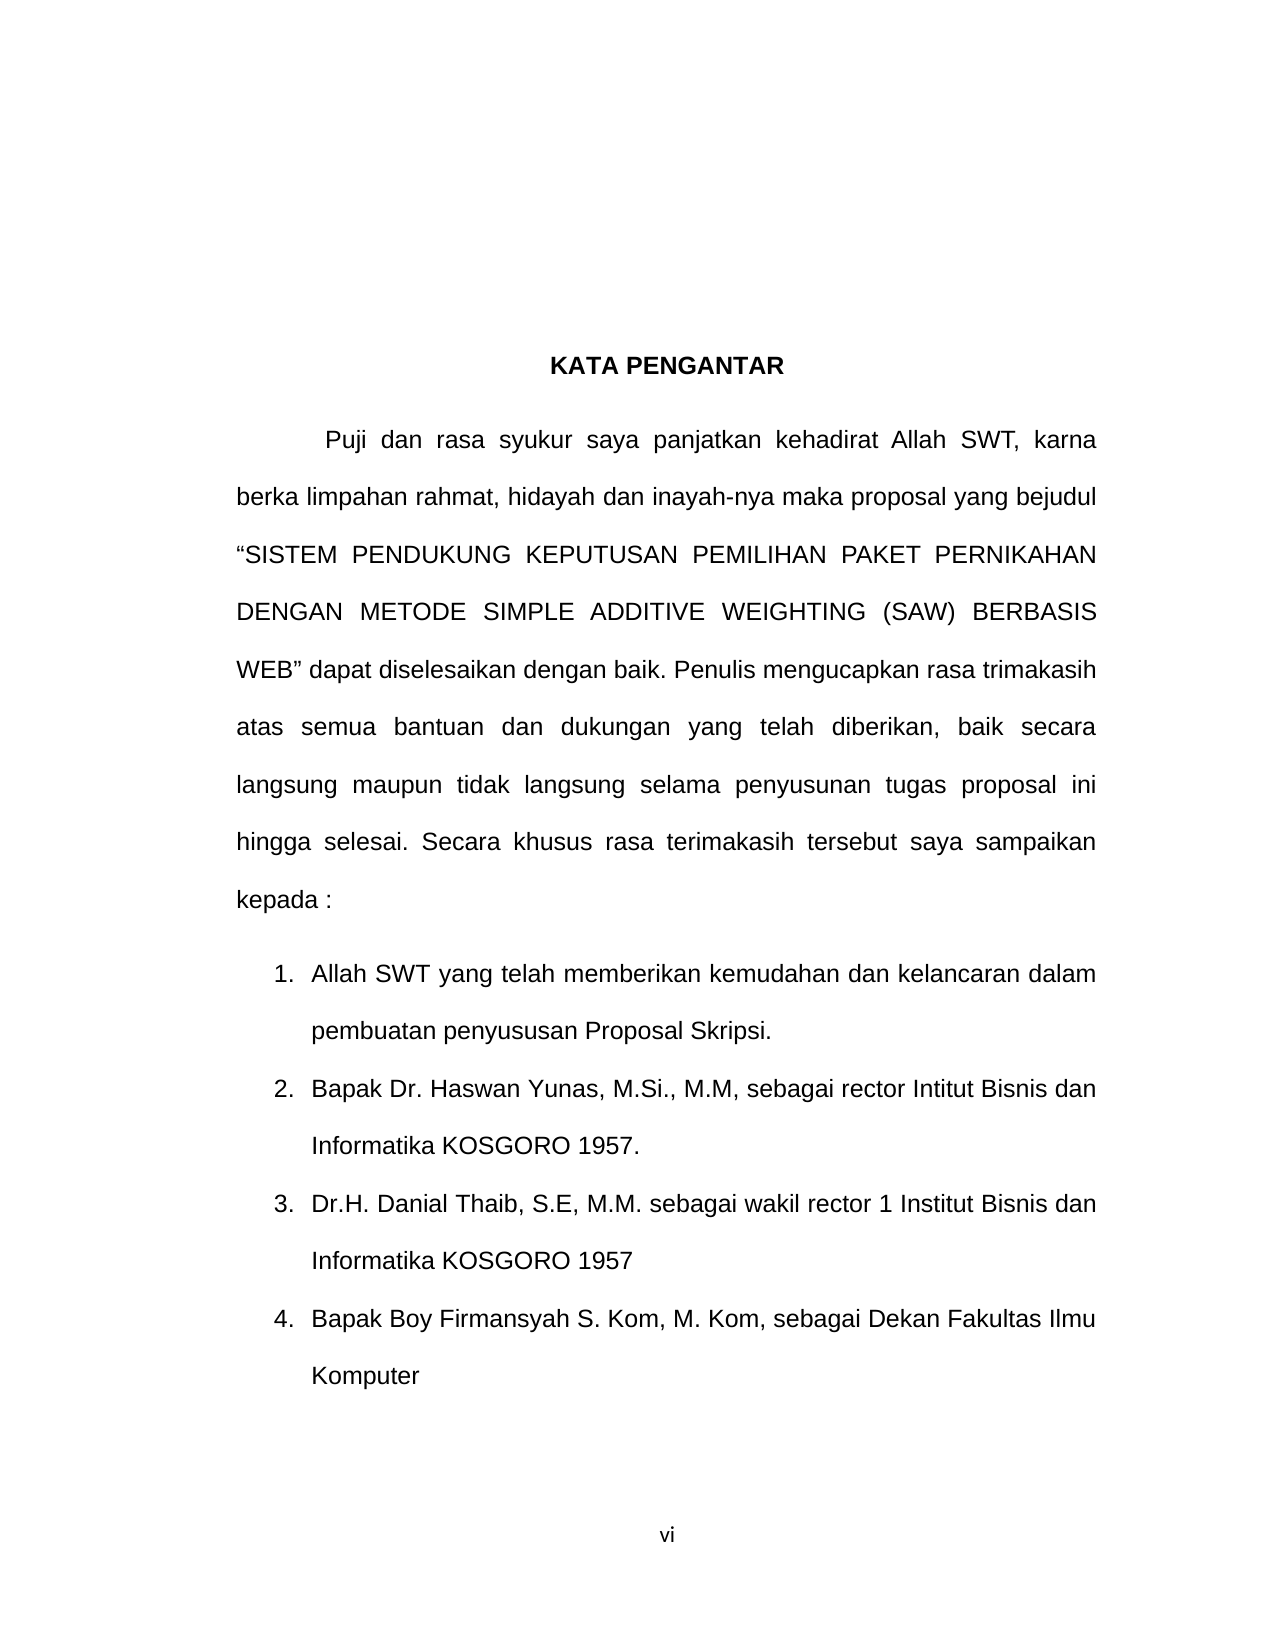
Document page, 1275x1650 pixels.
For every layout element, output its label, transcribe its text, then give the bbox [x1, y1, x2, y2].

text Puji dan rasa syukur saya panjatkan kehadirat Allah SWT, karna berka limpahan rahmat, hidayah dan inayah-nya maka proposal yang bejudul “SISTEM PENDUKUNG KEPUTUSAN PEMILIHAN PAKET PERNIKAHAN DENGAN METODE SIMPLE ADDITIVE WEIGHTING (SAW) BERBASIS WEB” dapat diselesaikan dengan baik. Penulis mengucapkan rasa trimakasih atas semua bantuan dan dukungan yang telah diberikan, baik secara langsung maupun tidak langsung selama penyusunan tugas proposal ini hingga selesai. Secara khusus rasa terimakasih tersebut saya sampaikan kepada : [236, 425, 1098, 913]
list Allah SWT yang telah memberikan kemudahan dan kelancaran dalam pembuatan penyususan Proposal Skripsi. [274, 959, 1098, 1045]
list Bapak Boy Firmansyah S. Kom, M. Kom, sebagai Dekan Fakultas Ilmu Komputer [274, 1304, 1098, 1390]
text KATA PENGANTAR [236, 351, 1098, 380]
list Bapak Dr. Haswan Yunas, M.Si., M.M, sebagai rector Intitut Bisnis dan Informatika KOSGORO 1957. [274, 1074, 1098, 1160]
list Dr.H. Danial Thaib, S.E, M.M. sebagai wakil rector 1 Institut Bisnis dan Informatika KOSGORO 1957 [274, 1189, 1098, 1275]
